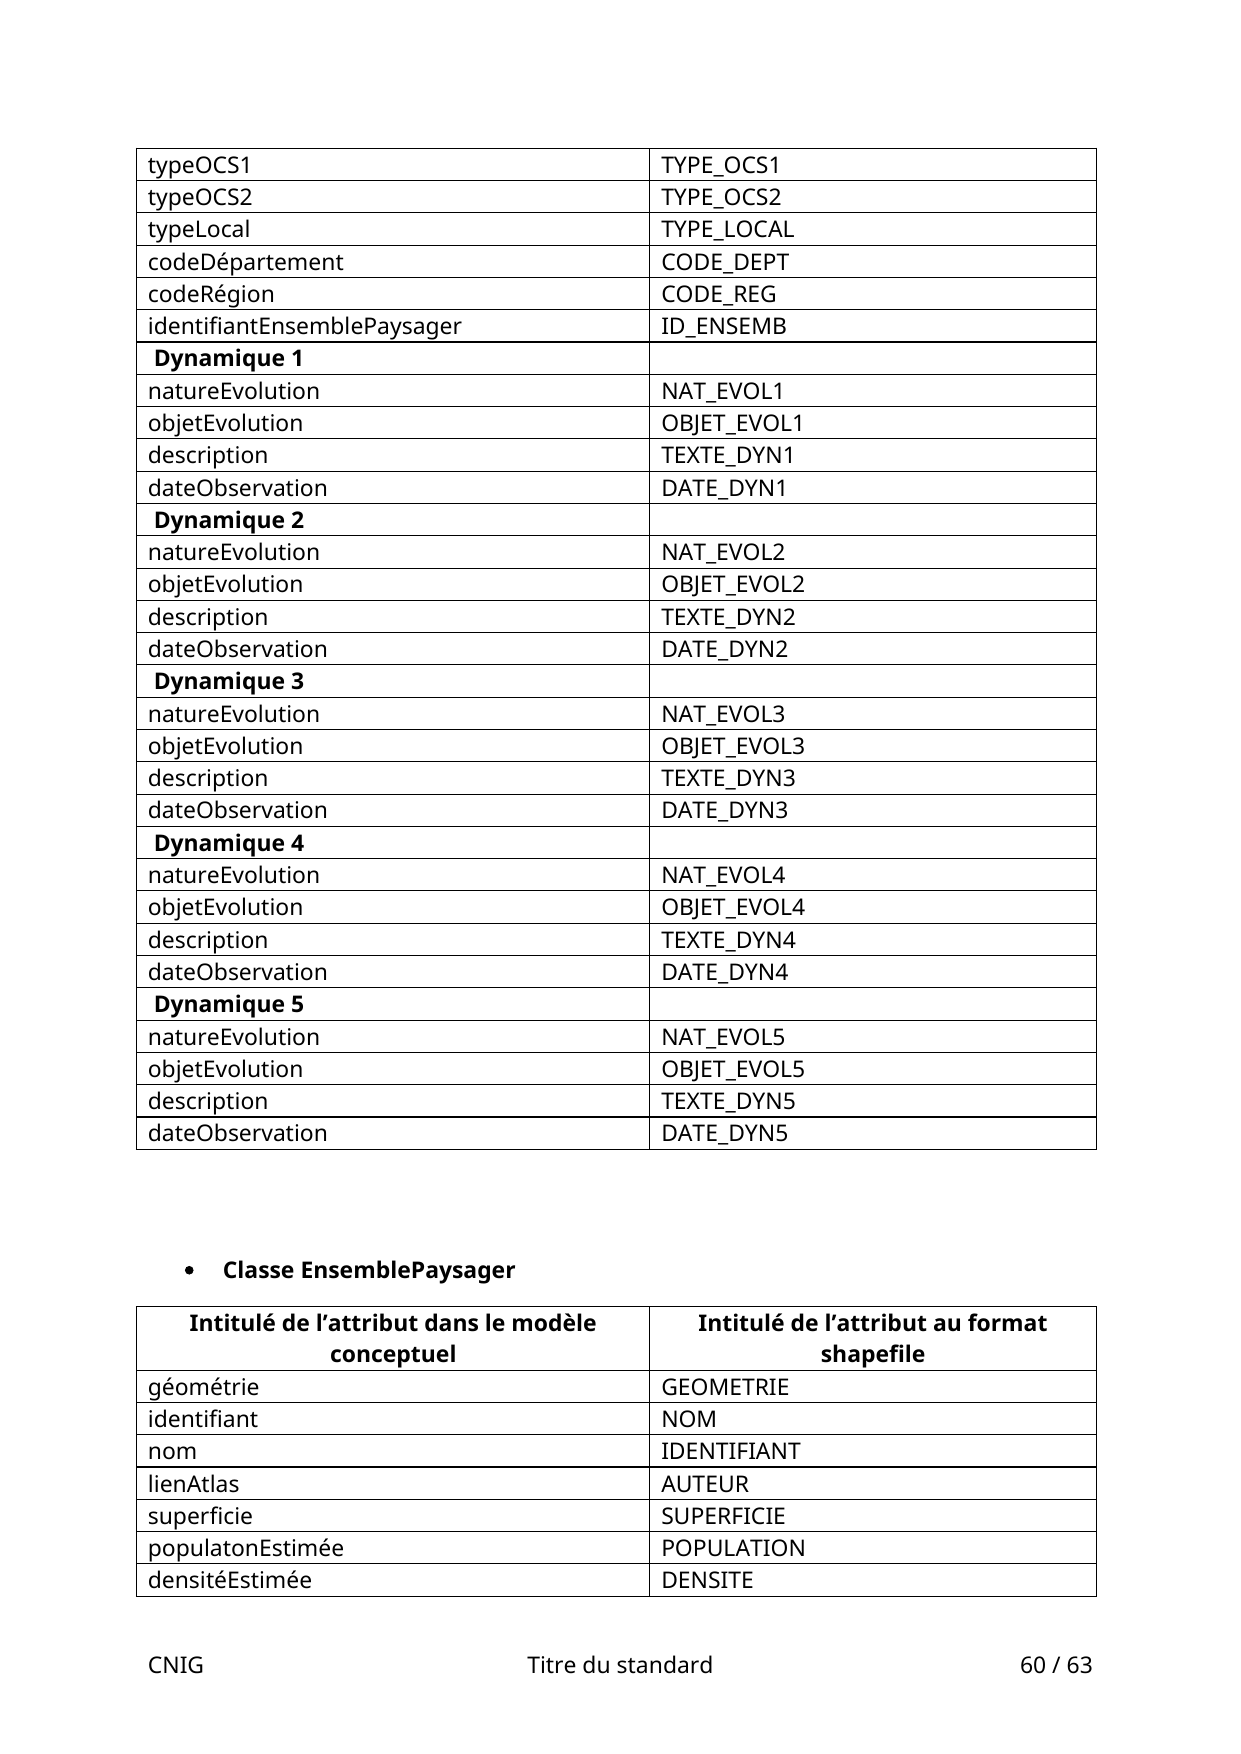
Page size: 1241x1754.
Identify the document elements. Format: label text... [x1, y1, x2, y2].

table_cell TEXTE_DYN5 [650, 1085, 1096, 1116]
table_header Intitulé de l’attribut dans le modèle conceptuel [137, 1307, 649, 1369]
table_cell POPULATION [650, 1532, 1096, 1563]
table_cell identifiant [137, 1403, 649, 1434]
table_cell dateObservation [137, 956, 649, 987]
table_cell description [137, 601, 649, 632]
table_cell description [137, 924, 649, 955]
table_cell typeLocal [137, 213, 649, 244]
table_cell Dynamique 3 [137, 665, 649, 697]
table_cell objetEvolution [137, 1053, 649, 1084]
table_cell TEXTE_DYN2 [650, 601, 1096, 632]
table_cell description [137, 1085, 649, 1116]
table_cell dateObservation [137, 795, 649, 826]
table_cell DATE_DYN3 [650, 795, 1096, 826]
table_cell NAT_EVOL3 [650, 698, 1096, 729]
table_cell TYPE_LOCAL [650, 213, 1096, 244]
table_cell densitéEstimée [137, 1564, 649, 1596]
list Classe EnsemblePaysager [185, 1254, 1093, 1285]
table_cell populatonEstimée [137, 1532, 649, 1563]
table_cell objetEvolution [137, 569, 649, 600]
table_cell TEXTE_DYN1 [650, 439, 1096, 471]
table_cell superficie [137, 1500, 649, 1531]
table_cell lienAtlas [137, 1468, 649, 1499]
table_cell ID_ENSEMB [650, 310, 1096, 341]
table_cell SUPERFICIE [650, 1500, 1096, 1531]
table_header Intitulé de l’attribut au format shapefile [650, 1307, 1096, 1369]
table_cell CODE_DEPT [650, 246, 1096, 277]
table_cell natureEvolution [137, 859, 649, 890]
table_cell CODE_REG [650, 278, 1096, 309]
table_cell natureEvolution [137, 698, 649, 729]
table_cell Dynamique 5 [137, 988, 649, 1019]
table_cell typeOCS2 [137, 181, 649, 212]
table_cell NAT_EVOL4 [650, 859, 1096, 890]
table_cell nom [137, 1435, 649, 1466]
table_cell NAT_EVOL1 [650, 375, 1096, 406]
table_cell NAT_EVOL5 [650, 1021, 1096, 1052]
table_cell Dynamique 1 [137, 343, 649, 374]
table_cell dateObservation [137, 472, 649, 503]
table_cell objetEvolution [137, 730, 649, 761]
table_cell OBJET_EVOL5 [650, 1053, 1096, 1084]
table_cell identifiantEnsemblePaysager [137, 310, 649, 341]
table_cell natureEvolution [137, 1021, 649, 1052]
table_cell IDENTIFIANT [650, 1435, 1096, 1466]
table_cell codeDépartement [137, 246, 649, 277]
table_cell [650, 343, 1096, 374]
table_cell DATE_DYN5 [650, 1118, 1096, 1149]
table_cell TYPE_OCS1 [650, 149, 1096, 180]
table_cell natureEvolution [137, 375, 649, 406]
table_cell description [137, 439, 649, 471]
table_cell DATE_DYN4 [650, 956, 1096, 987]
table_cell dateObservation [137, 1118, 649, 1149]
table_cell [650, 665, 1096, 697]
table_cell NAT_EVOL2 [650, 536, 1096, 567]
table_cell TEXTE_DYN4 [650, 924, 1096, 955]
table_cell DENSITE [650, 1564, 1096, 1596]
table_cell objetEvolution [137, 407, 649, 438]
table_cell typeOCS1 [137, 149, 649, 180]
table_cell dateObservation [137, 633, 649, 664]
table_cell OBJET_EVOL4 [650, 891, 1096, 923]
table_cell Dynamique 4 [137, 827, 649, 858]
table_cell DATE_DYN1 [650, 472, 1096, 503]
table_cell codeRégion [137, 278, 649, 309]
table_cell NOM [650, 1403, 1096, 1434]
table_cell description [137, 762, 649, 793]
table_cell [650, 504, 1096, 535]
table_cell AUTEUR [650, 1468, 1096, 1499]
table_cell géométrie [137, 1371, 649, 1402]
table_cell [650, 827, 1096, 858]
table_cell TYPE_OCS2 [650, 181, 1096, 212]
table_cell DATE_DYN2 [650, 633, 1096, 664]
table_cell OBJET_EVOL3 [650, 730, 1096, 761]
table_cell TEXTE_DYN3 [650, 762, 1096, 793]
table_cell Dynamique 2 [137, 504, 649, 535]
table_cell [650, 988, 1096, 1019]
table_cell objetEvolution [137, 891, 649, 923]
table_cell natureEvolution [137, 536, 649, 567]
table_cell GEOMETRIE [650, 1371, 1096, 1402]
table_cell OBJET_EVOL2 [650, 569, 1096, 600]
table_cell OBJET_EVOL1 [650, 407, 1096, 438]
